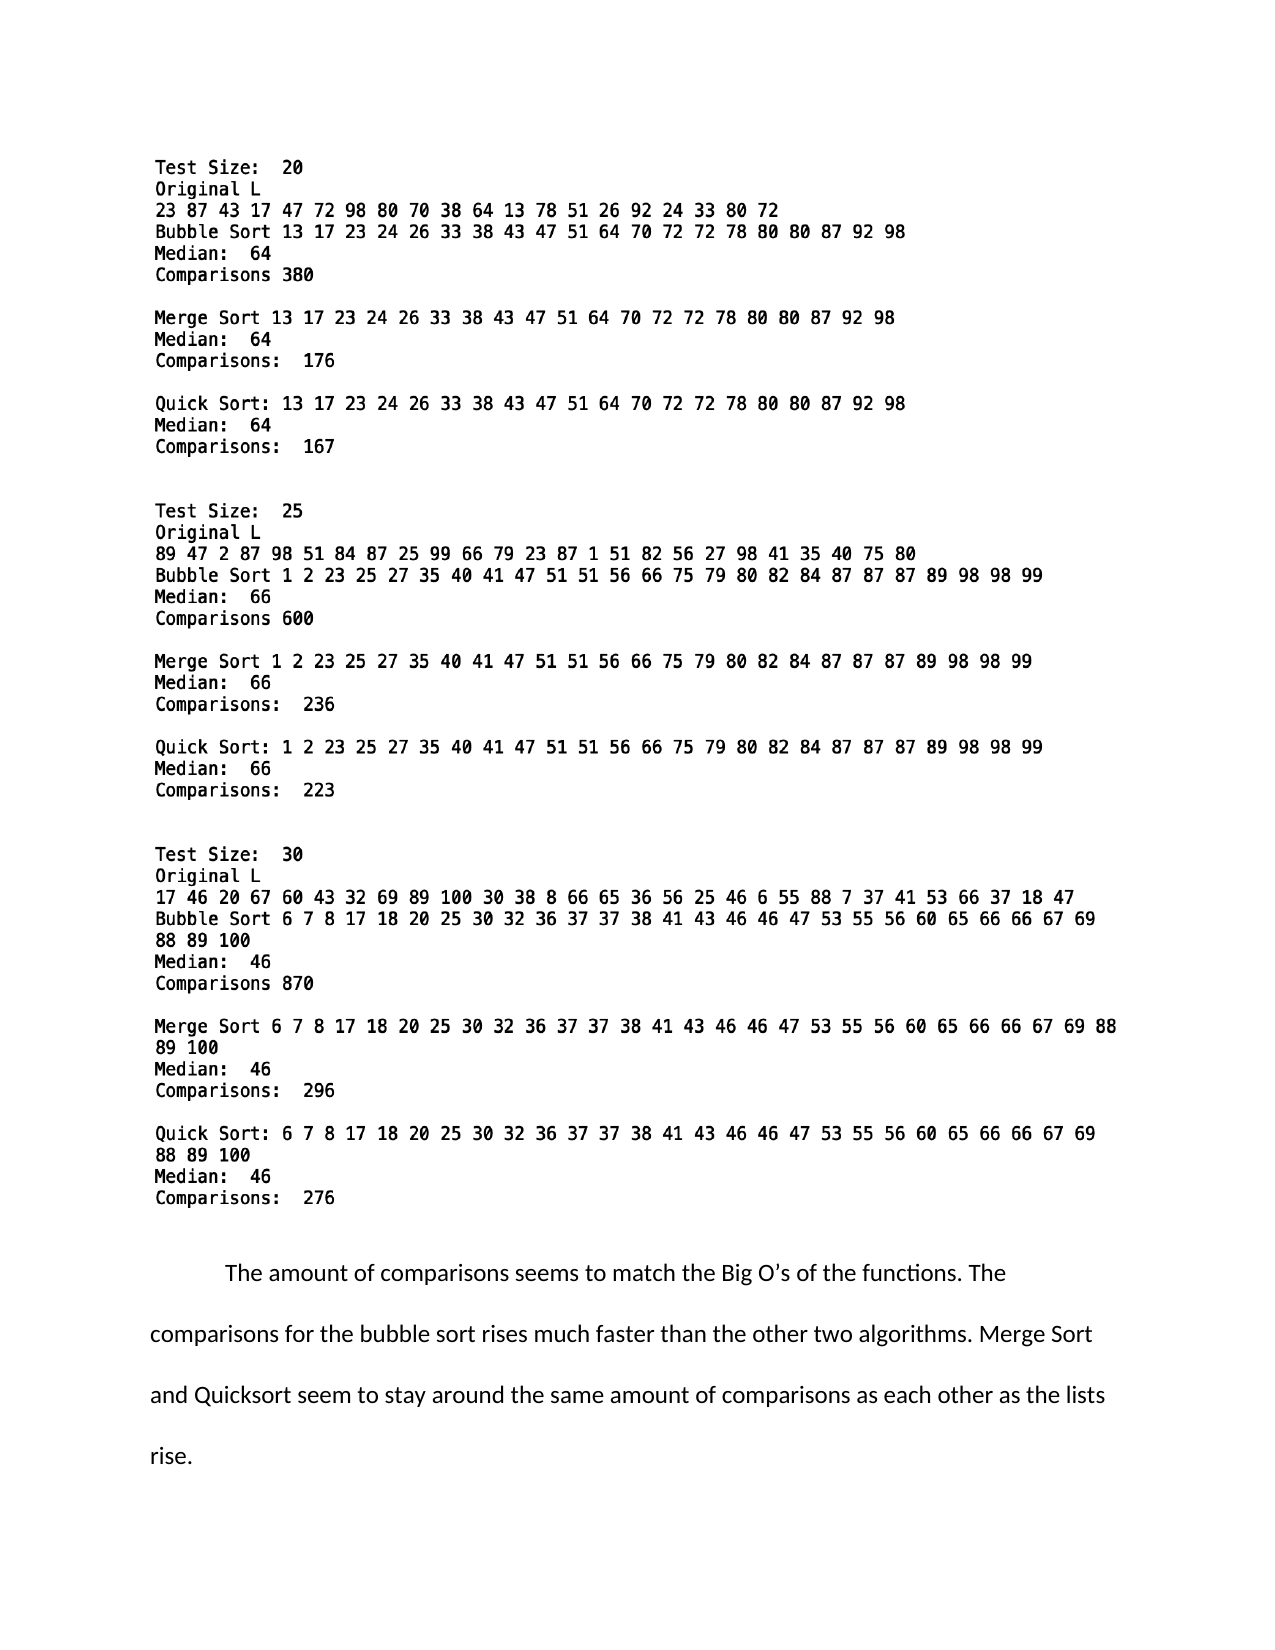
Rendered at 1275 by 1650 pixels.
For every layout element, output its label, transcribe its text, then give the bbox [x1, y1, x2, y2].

picture [152, 150, 1123, 1227]
text The amount of comparisons seems to match the Big O’s of the functions. The comparisons for the bubble sort rises much faster than the other two algorithms. Merge Sort and Quicksort seem to stay around the same amount of comparisons as each other as the lists rise. [150, 1257, 1125, 1470]
